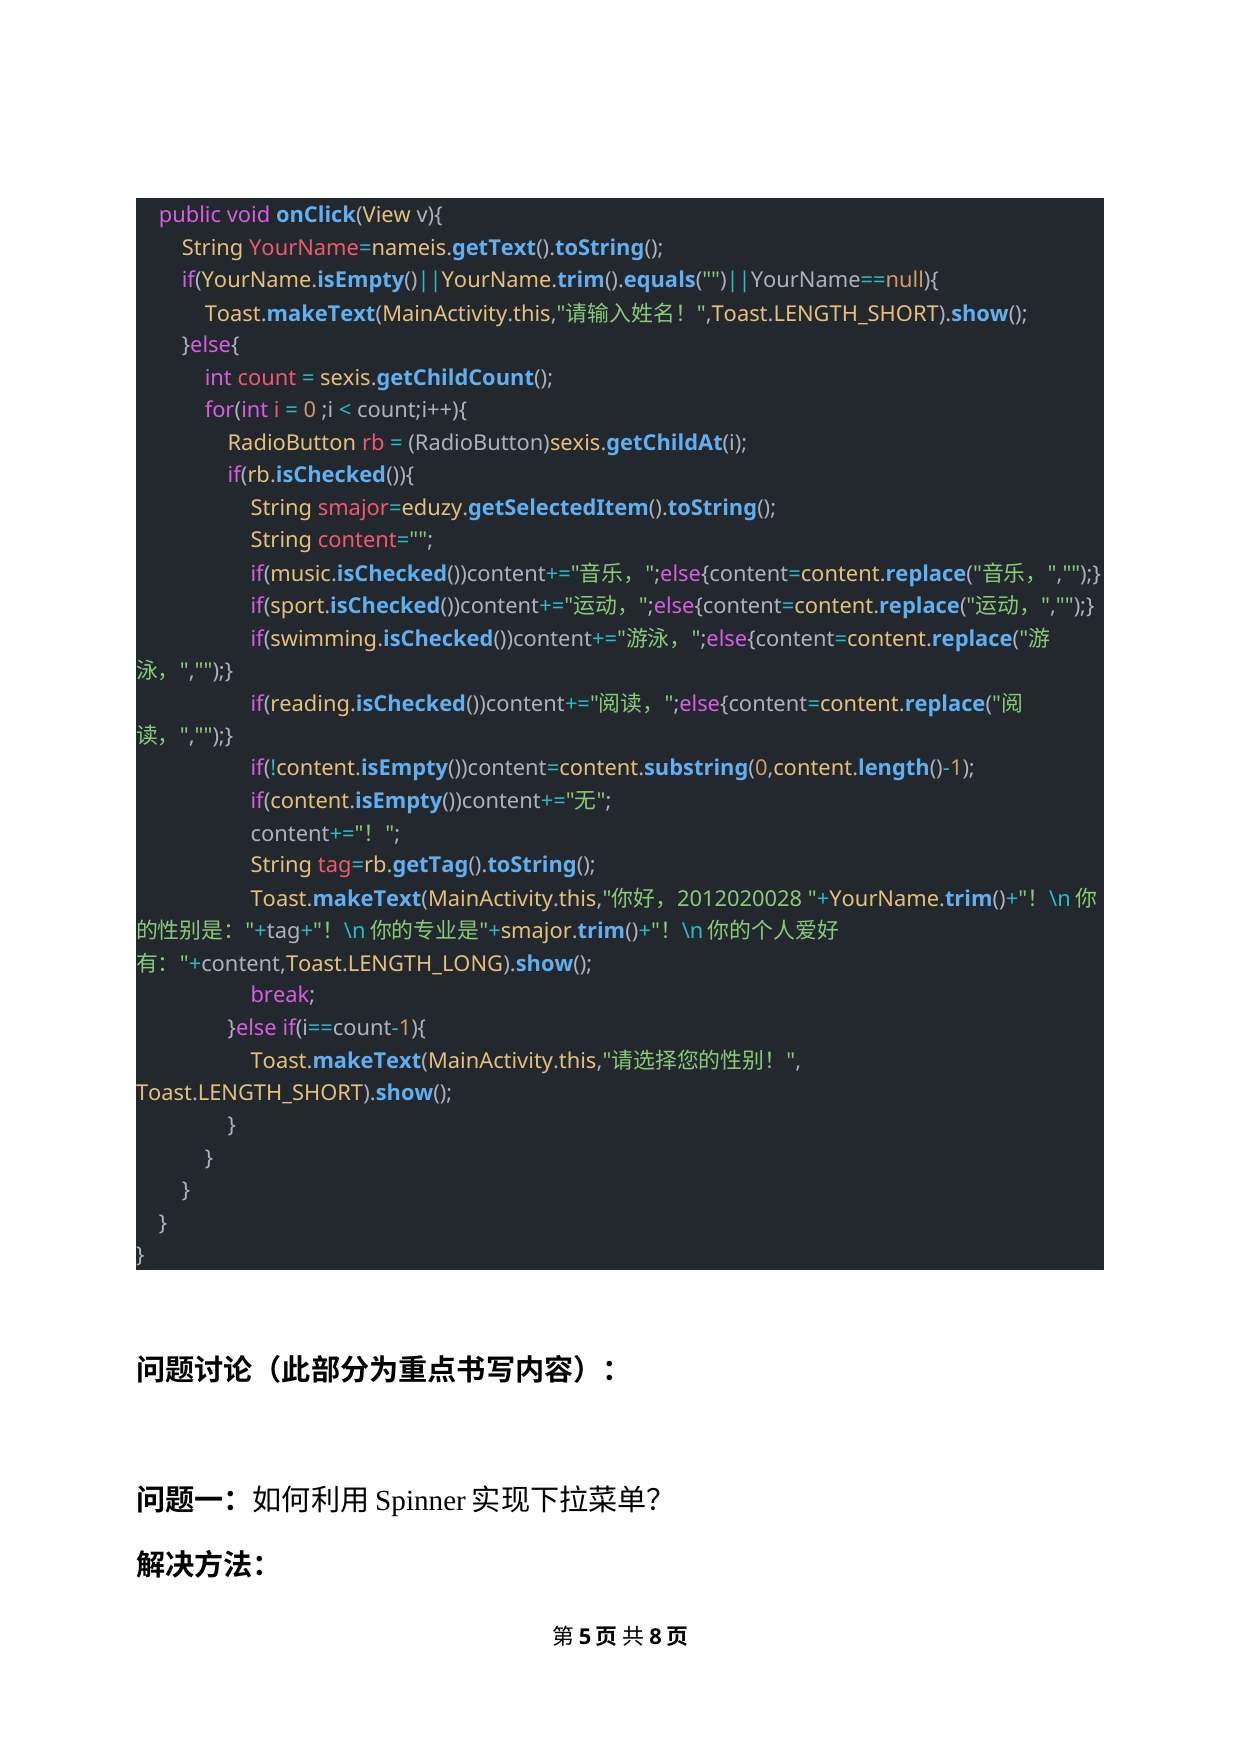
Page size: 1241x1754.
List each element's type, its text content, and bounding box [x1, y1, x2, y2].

text } [136, 1205, 1104, 1238]
text if(rb.isChecked()){ [136, 458, 1104, 490]
text if(reading.isChecked())content+="阅读，";else{content=content.replace("阅读，","");} [136, 685, 1104, 750]
text int count = sexis.getChildCount(); [136, 360, 1104, 393]
text Toast.makeText(MainActivity.this,"你好，2012020028 "+YourName.trim()+"！\n你的性别是："+tag+"！\n你的专业是"+smajor.trim()+"！\n你的个人爱好有："+content,Toast.LENGTH_LONG).show(); [136, 880, 1104, 978]
text if(sport.isChecked())content+="运动，";else{content=content.replace("运动，","");} [136, 588, 1104, 620]
text 解决方法： [136, 1530, 1104, 1595]
text String tag=rb.getTag().toString(); [136, 848, 1104, 880]
text String smajor=eduzy.getSelectedItem().toString(); [136, 490, 1104, 523]
text if(!content.isEmpty())content=content.substring(0,content.length()-1); [136, 750, 1104, 783]
text }else{ [136, 328, 1104, 360]
text 问题一：如何利用Spinner实现下拉菜单？ [136, 1465, 1104, 1530]
text RadioButton rb = (RadioButton)sexis.getChildAt(i); [136, 425, 1104, 458]
text if(music.isChecked())content+="音乐，";else{content=content.replace("音乐，","");} [136, 555, 1104, 588]
text Toast.makeText(MainActivity.this,"请选择您的性别！",Toast.LENGTH_SHORT).show(); [136, 1043, 1104, 1108]
text } [136, 1238, 1104, 1270]
text }else if(i==count-1){ [136, 1010, 1104, 1043]
text String content=""; [136, 523, 1104, 555]
text public void onClick(View v){ [136, 198, 1104, 230]
text } [136, 1140, 1104, 1173]
text 问题讨论（此部分为重点书写内容）： [136, 1335, 1104, 1400]
text } [136, 1173, 1104, 1205]
text if(YourName.isEmpty()||YourName.trim().equals("")||YourName==null){ [136, 263, 1104, 295]
text String YourName=nameis.getText().toString(); [136, 230, 1104, 263]
text for(int i = 0 ;i < count;i++){ [136, 393, 1104, 425]
text break; [136, 978, 1104, 1010]
text } [136, 1108, 1104, 1140]
text if(content.isEmpty())content+="无"; [136, 783, 1104, 815]
text content+="！"; [136, 815, 1104, 848]
text Toast.makeText(MainActivity.this,"请输入姓名！",Toast.LENGTH_SHORT).show(); [136, 295, 1104, 328]
text if(swimming.isChecked())content+="游泳，";else{content=content.replace("游泳，","");} [136, 620, 1104, 685]
